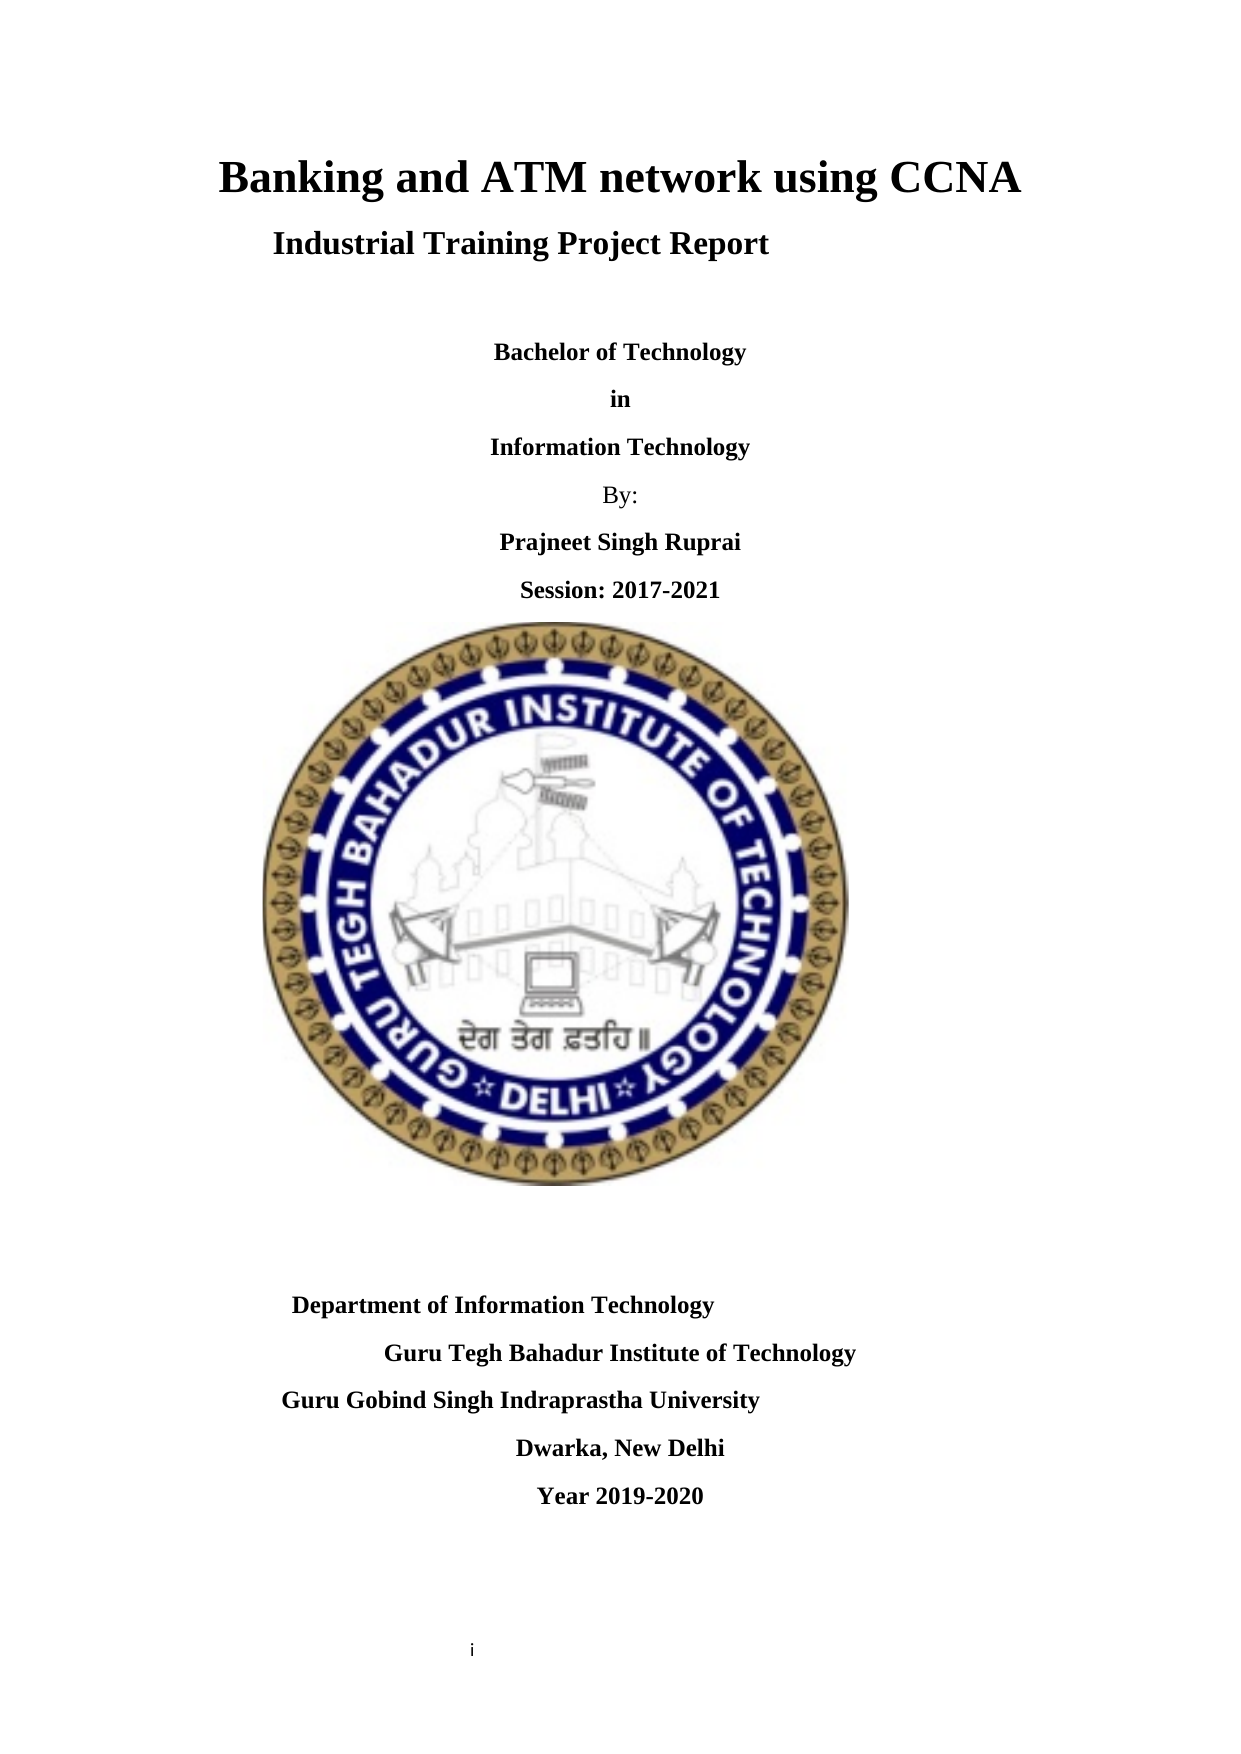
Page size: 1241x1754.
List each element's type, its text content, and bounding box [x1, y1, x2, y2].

picture [262, 622, 849, 1186]
text Information Technology [187, 432, 1053, 461]
text Guru Gobind Singh Indraprastha University [187, 1386, 1053, 1414]
text Dwarka, New Delhi [187, 1433, 1053, 1462]
text Guru Tegh Bahadur Institute of Technology [187, 1338, 1053, 1367]
text Prajneet Singh Ruprai [187, 527, 1053, 556]
text Session: 2017-2021 [187, 575, 1053, 604]
text Year 2019-2020 [187, 1481, 1053, 1510]
text Department of Information Technology [187, 1290, 1053, 1319]
text By: [187, 480, 1053, 508]
text Industrial Training Project Report [187, 223, 1053, 262]
subtitle Bachelor of Technology [187, 337, 1053, 365]
subtitle in [187, 384, 1053, 413]
text Banking and ATM network using CCNA [187, 150, 1053, 203]
